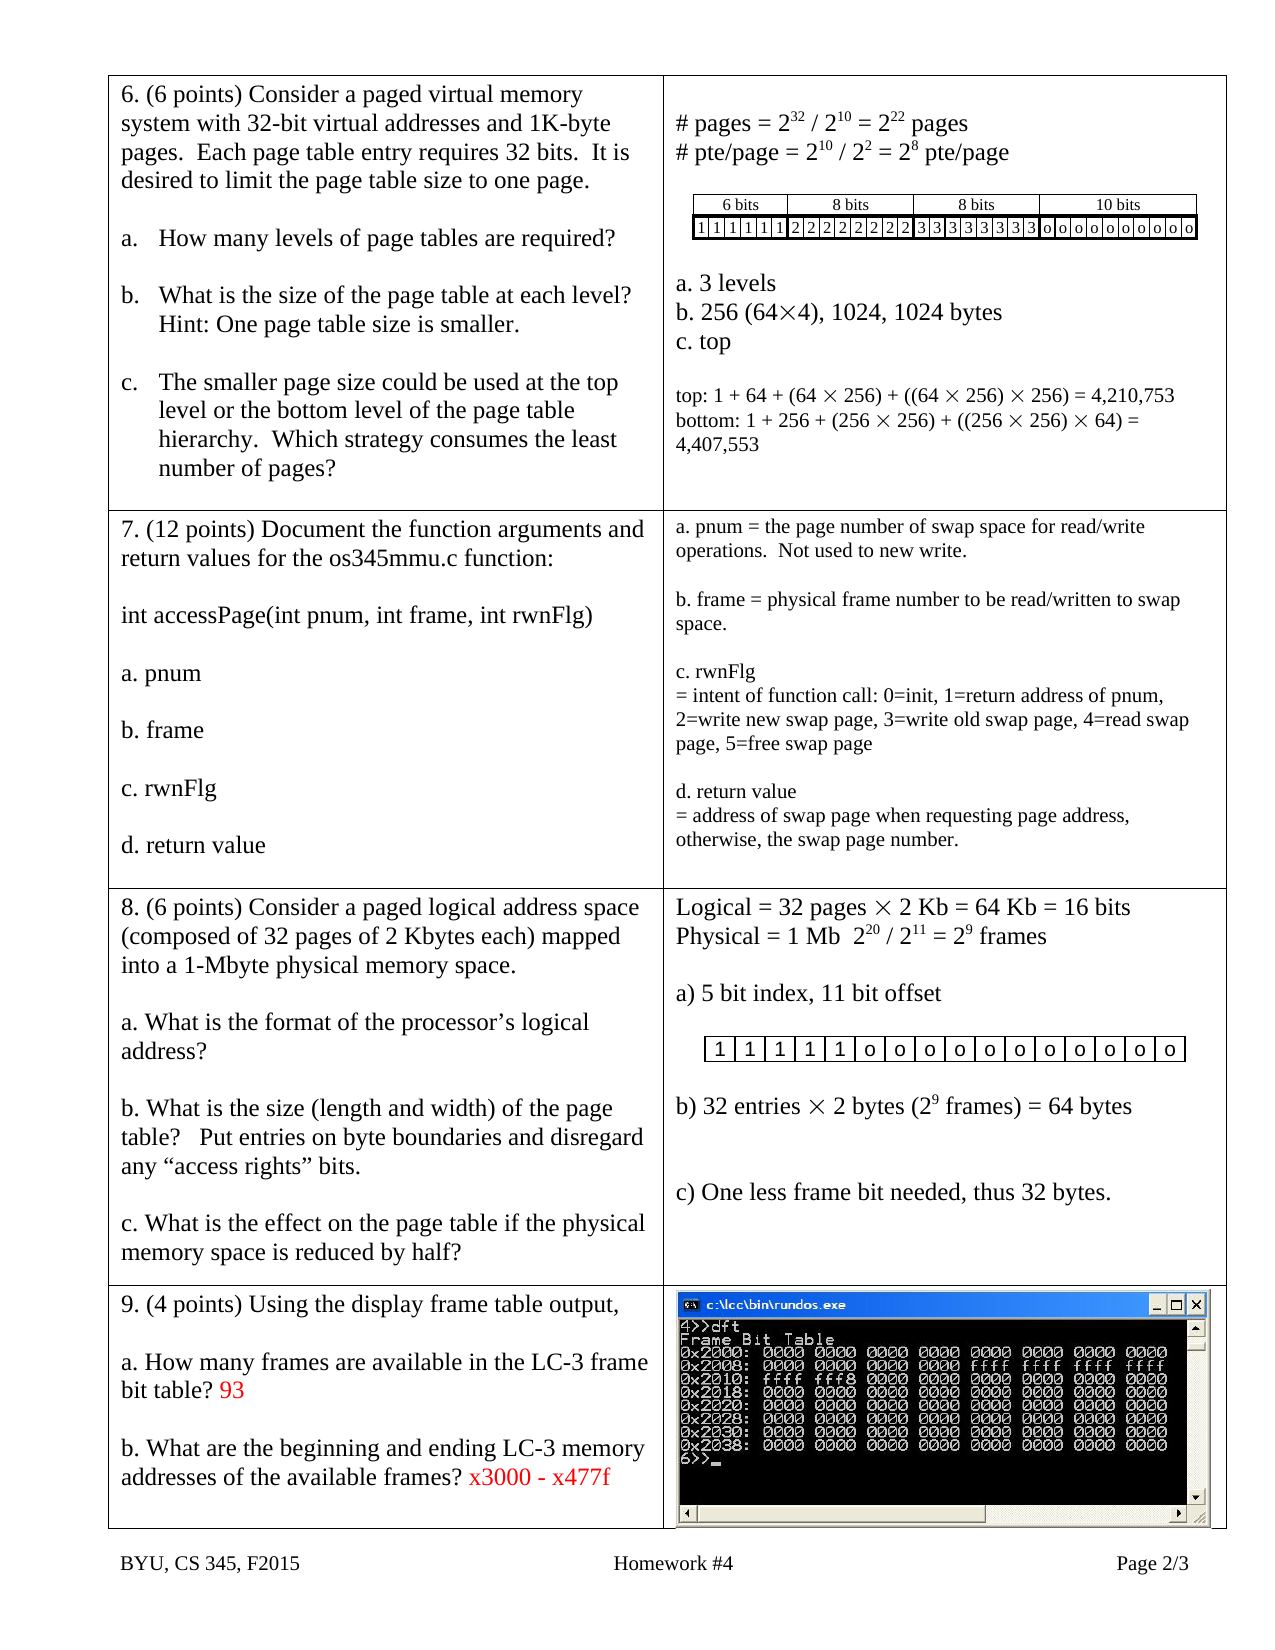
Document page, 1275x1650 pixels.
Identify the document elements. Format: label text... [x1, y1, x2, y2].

table_cell 6. (6 points) Consider a paged virtual memory system with 32-bit virtual addresses and 1K-byte pages. Each page table entry requires 32 bits. It is desired to limit the page table size to one page. a. How many levels of page tables are required? b. What is the size of the page table at each level? Hint: One page table size is smaller. c. The smaller page size could be used at the top level or the bottom level of the page table hierarchy. Which strategy consumes the least number of pages? [109, 76, 663, 510]
table_cell 7. (12 points) Document the function arguments and return values for the os345mmu.c function: int accessPage(int pnum, int frame, int rwnFlg) a. pnum b. frame c. rwnFlg d. return value [109, 511, 663, 888]
picture [675, 1289, 1212, 1529]
table_cell a. pnum = the page number of swap space for read/write operations. Not used to new write. b. frame = physical frame number to be read/written to swap space. c. rwnFlg = intent of function call: 0=init, 1=return address of pnum, 2=write new swap page, 3=write old swap page, 4=read swap page, 5=free swap page d. return value = address of swap page when requesting page address, otherwise, the swap page number. [664, 511, 1226, 888]
table_cell # pages = 232 / 210 = 222 pages # pte/page = 210 / 22 = 28 pte/page a. 3 levels b. 256 (644), 1024, 1024 bytes c. top top: 1 + 64 + (64 256) + ((64 256) 256) = 4,210,753 bottom: 1 + 256 + (256 256) + ((256 256) 64) = 4,407,553 [664, 76, 1226, 510]
table_cell 8. (6 points) Consider a paged logical address space (composed of 32 pages of 2 Kbytes each) mapped into a 1-Mbyte physical memory space. a. What is the format of the processor’s logical address? b. What is the size (length and width) of the page table? Put entries on byte boundaries and disregard any “access rights” bits. c. What is the effect on the page table if the physical memory space is reduced by half? [109, 889, 663, 1285]
table_cell Logical = 32 pages 2 Kb = 64 Kb = 16 bits Physical = 1 Mb 220 / 211 = 29 frames a) 5 bit index, 11 bit offset b) 32 entries 2 bytes (29 frames) = 64 bytes c) One less frame bit needed, thus 32 bytes. [664, 889, 1226, 1285]
table_cell 9. (4 points) Using the display frame table output, a. How many frames are available in the LC-3 frame bit table? 93 b. What are the beginning and ending LC-3 memory addresses of the available frames? x3000 - x477f [109, 1286, 663, 1528]
table_cell [664, 1286, 1226, 1528]
